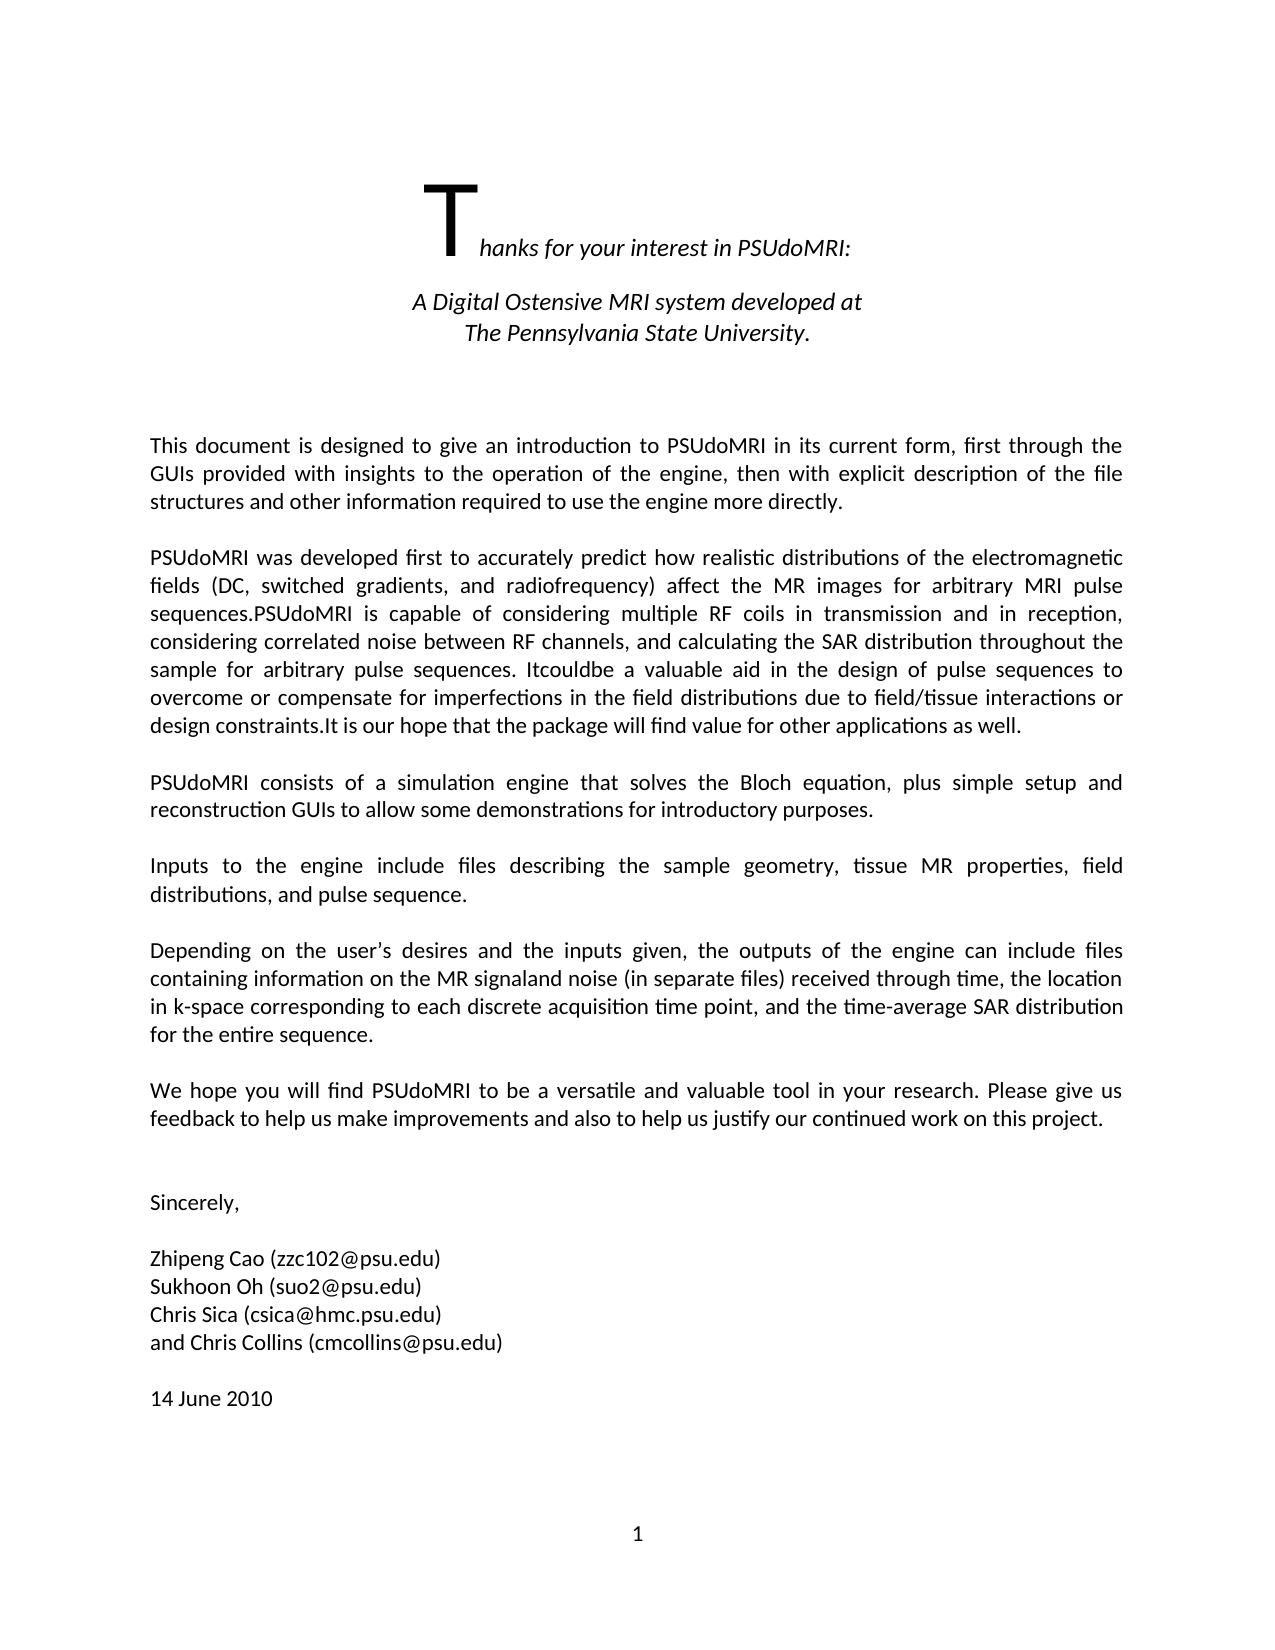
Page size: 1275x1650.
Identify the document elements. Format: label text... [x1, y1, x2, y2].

text Zhipeng Cao (zzc102@psu.edu) [150, 1244, 1125, 1272]
text A Digital Ostensive MRI system developed at [150, 286, 1125, 317]
text PSUdoMRI was developed first to accurately predict how realistic distributions of the electromagnetic fields (DC, switched gradients, and radiofrequency) affect the MR images for arbitrary MRI pulse sequences.PSUdoMRI is capable of considering multiple RF coils in transmission and in reception, considering correlated noise between RF channels, and calculating the SAR distribution throughout the sample for arbitrary pulse sequences. Itcouldbe a valuable aid in the design of pulse sequences to overcome or compensate for imperfections in the field distributions due to field/tissue interactions or design constraints.It is our hope that the package will find value for other applications as well. [150, 543, 1125, 739]
text 14 June 2010 [150, 1384, 1125, 1412]
text Inputs to the engine include files describing the sample geometry, tissue MR properties, field distributions, and pulse sequence. [150, 852, 1125, 908]
text Thanks for your interest in PSUdoMRI: [150, 150, 1125, 286]
text We hope you will find PSUdoMRI to be a versatile and valuable tool in your research. Please give us feedback to help us make improvements and also to help us justify our continued work on this project. [150, 1076, 1125, 1132]
text PSUdoMRI consists of a simulation engine that solves the Bloch equation, plus simple setup and reconstruction GUIs to allow some demonstrations for introductory purposes. [150, 768, 1125, 824]
text The Pennsylvania State University. [150, 317, 1125, 347]
text Chris Sica (csica@hmc.psu.edu) [150, 1300, 1125, 1328]
text and Chris Collins (cmcollins@psu.edu) [150, 1328, 1125, 1356]
text Sincerely, [150, 1188, 1125, 1216]
text Depending on the user’s desires and the inputs given, the outputs of the engine can include files containing information on the MR signaland noise (in separate files) received through time, the location in k-space corresponding to each discrete acquisition time point, and the time-average SAR distribution for the entire sequence. [150, 936, 1125, 1048]
text This document is designed to give an introduction to PSUdoMRI in its current form, first through the GUIs provided with insights to the operation of the engine, then with explicit description of the file structures and other information required to use the engine more directly. [150, 431, 1125, 515]
text Sukhoon Oh (suo2@psu.edu) [150, 1272, 1125, 1300]
